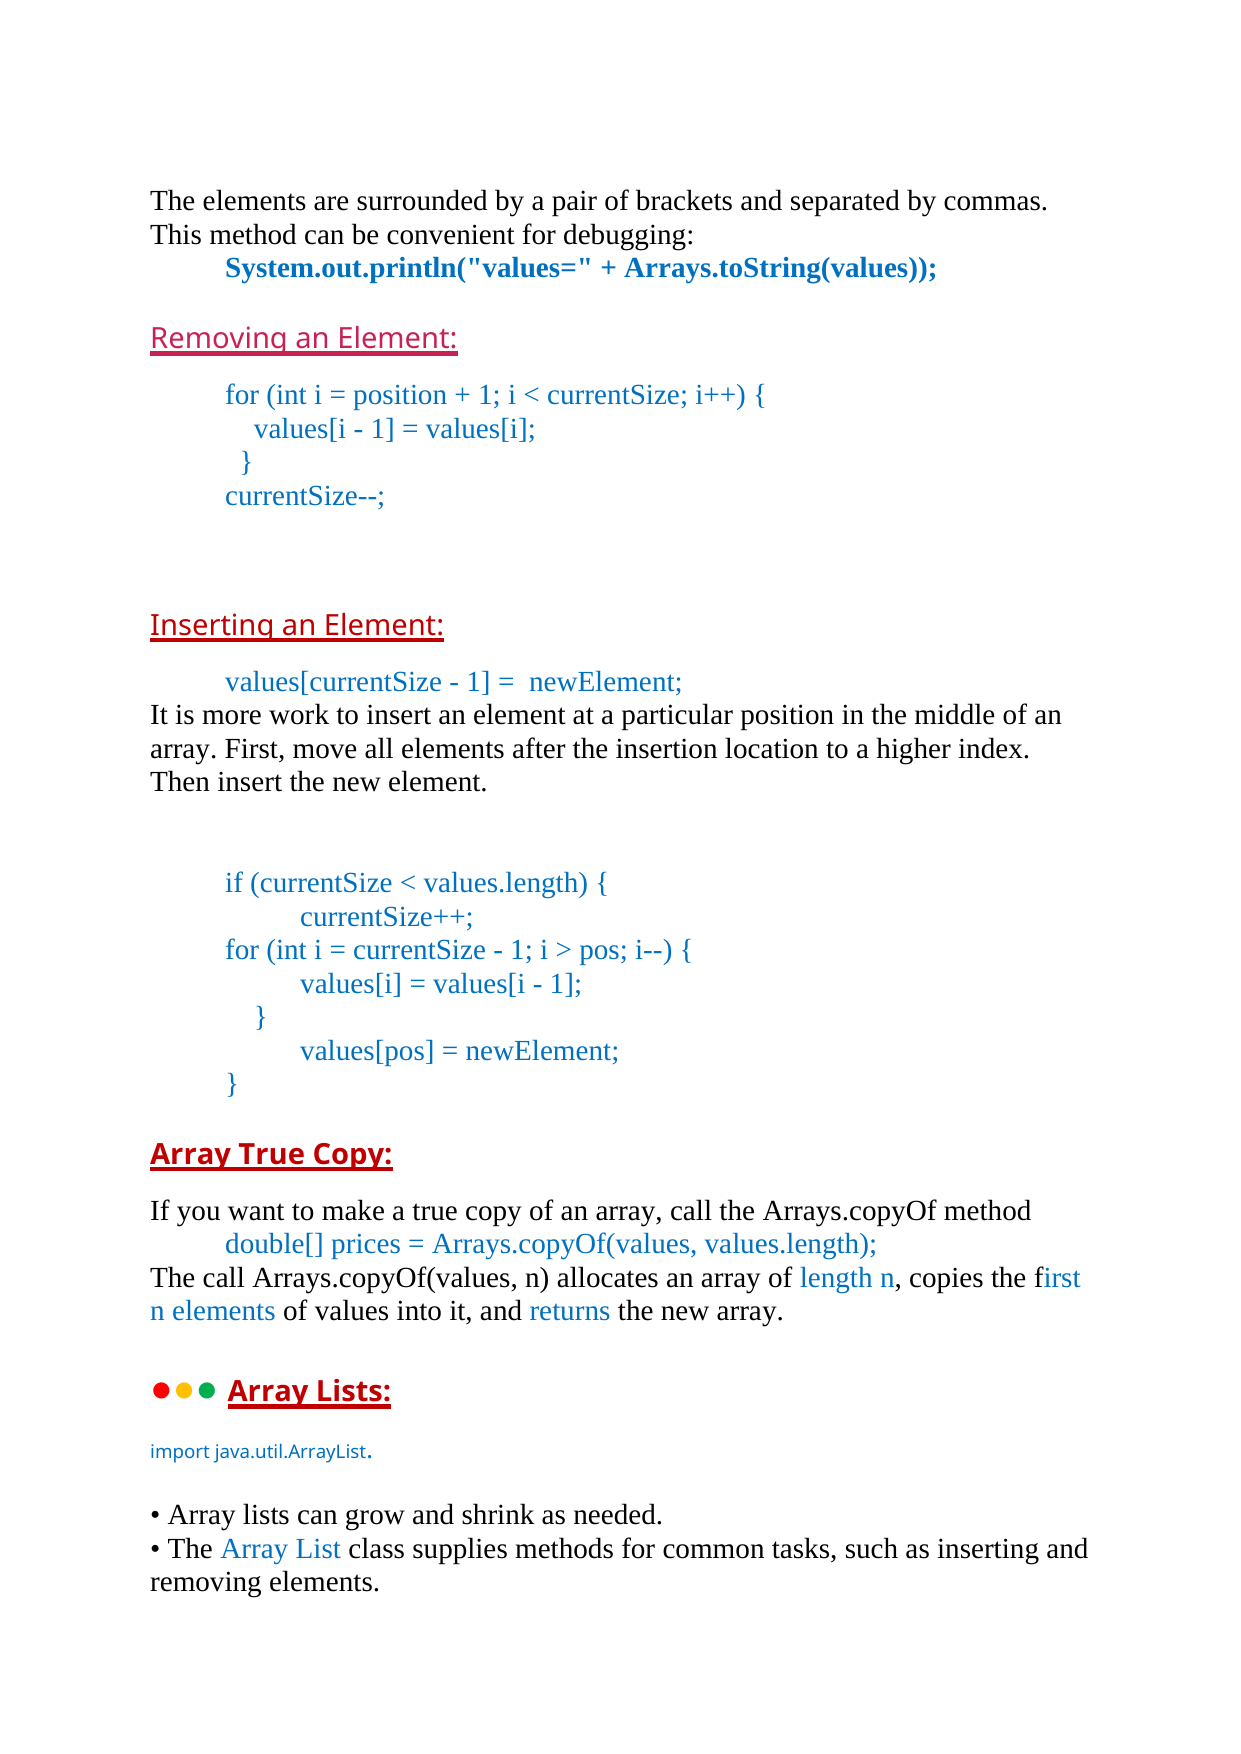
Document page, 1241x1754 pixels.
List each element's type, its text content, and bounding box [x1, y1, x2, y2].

text • The Array List class supplies methods for common tasks, such as inserting and removing elements. [150, 1531, 1090, 1598]
text for (int i = currentSize - 1; i > pos; i--) { [150, 932, 1090, 966]
text values[currentSize - 1] = newElement; [150, 664, 1090, 697]
text for (int i = position + 1; i < currentSize; i++) { [150, 377, 1090, 411]
text Removing an Element: [150, 318, 1090, 357]
text This method can be convenient for debugging: [150, 217, 1090, 251]
text currentSize++; [225, 899, 1090, 932]
text } [150, 1066, 1090, 1100]
text System.out.println("values=" + Arrays.toString(values)); [150, 251, 1090, 284]
text The elements are surrounded by a pair of brackets and separated by commas. [150, 183, 1090, 217]
text values[pos] = newElement; [225, 1033, 1090, 1066]
text } [150, 444, 1090, 478]
text ●●● Array Lists: [150, 1367, 1090, 1410]
text double[] prices = Arrays.copyOf(values, values.length); [150, 1226, 1090, 1260]
text values[i - 1] = values[i]; [150, 411, 1090, 444]
text • Array lists can grow and shrink as needed. [150, 1497, 1090, 1531]
text currentSize--; [150, 478, 1090, 511]
text values[i] = values[i - 1]; [225, 966, 1090, 999]
text If you want to make a true copy of an array, call the Arrays.copyOf method [150, 1193, 1090, 1226]
text Array True Copy: [150, 1133, 1090, 1173]
text It is more work to insert an element at a particular position in the middle of an array. First, move all elements after the insertion location to a higher index. Then insert the new element. [150, 697, 1090, 798]
text } [150, 999, 1090, 1033]
text if (currentSize < values.length) { [150, 865, 1090, 899]
text Inserting an Element: [150, 604, 1090, 644]
text import java.util.ArrayList. [150, 1432, 1090, 1466]
text The call Arrays.copyOf(values, n) allocates an array of length n, copies the first n elements of values into it, and returns the new array. [150, 1260, 1090, 1327]
